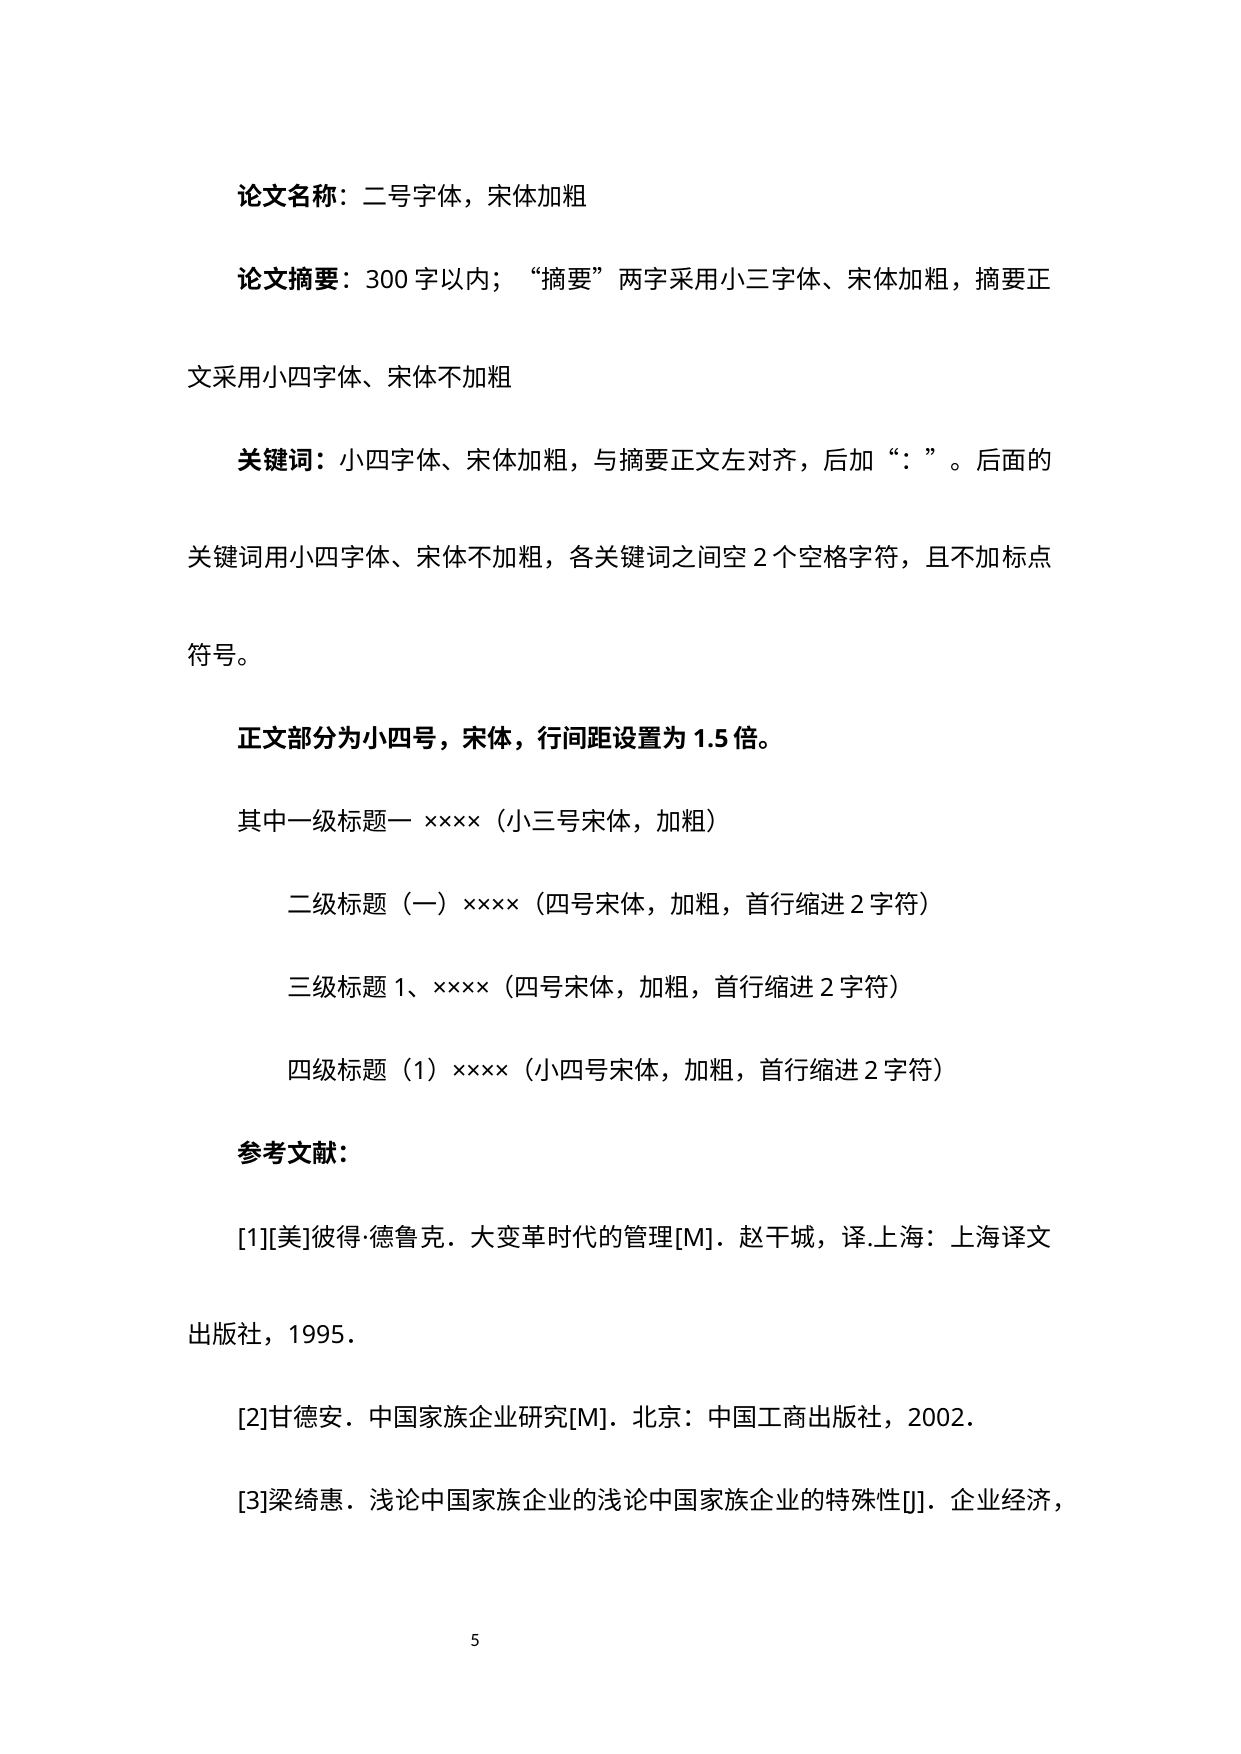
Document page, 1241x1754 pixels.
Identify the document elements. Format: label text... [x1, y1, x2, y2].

text [2]甘德安．中国家族企业研究[M]．北京：中国工商出版社，2002． [187, 1383, 1053, 1448]
text 其中一级标题一 ××××（小三号宋体，加粗） [187, 787, 1053, 852]
text 论文名称：二号字体，宋体加粗 [187, 162, 1053, 227]
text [187, 1466, 1053, 1531]
text 参考文献： [187, 1119, 1053, 1184]
text 关键词：小四字体、宋体加粗，与摘要正文左对齐，后加“：”。后面的关键词用小四字体、宋体不加粗，各关键词之间空2个空格字符，且不加标点符号。 [187, 426, 1053, 686]
text 正文部分为小四号，宋体，行间距设置为1.5倍。 [187, 704, 1053, 769]
text 二级标题（一）××××（四号宋体，加粗，首行缩进2字符） [187, 870, 1053, 935]
text 四级标题（1）××××（小四号宋体，加粗，首行缩进2字符） [187, 1036, 1053, 1101]
text 论文摘要：300字以内；“摘要”两字采用小三字体、宋体加粗，摘要正文采用小四字体、宋体不加粗 [187, 245, 1053, 408]
text 三级标题 1、××××（四号宋体，加粗，首行缩进2字符） [187, 953, 1053, 1018]
text [1][美]彼得·德鲁克．大变革时代的管理[M]．赵干城，译.上海：上海译文出版社，1995． [187, 1203, 1053, 1365]
